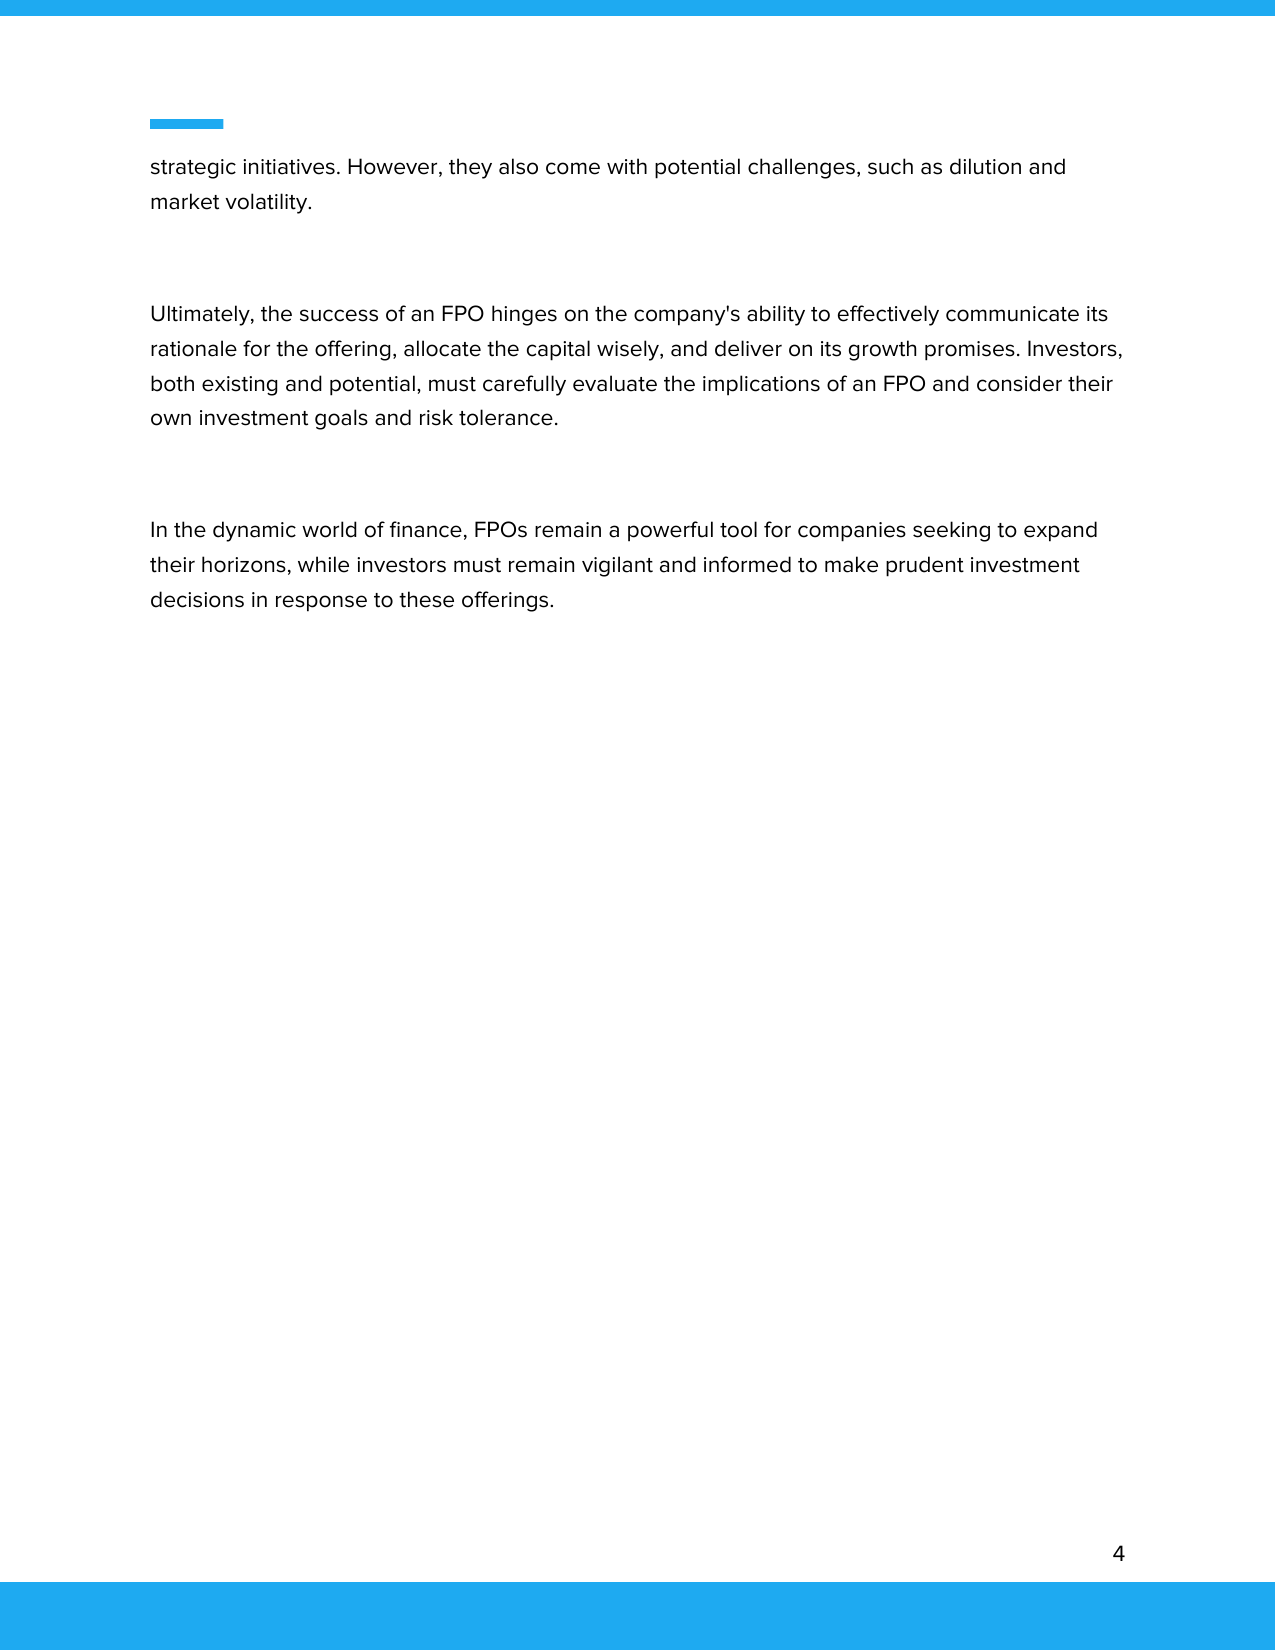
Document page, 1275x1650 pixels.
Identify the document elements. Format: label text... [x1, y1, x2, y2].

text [150, 154, 1125, 217]
picture [0, 1582, 1275, 1650]
text In the dynamic world of finance, FPOs remain a powerful tool for companies seeking to expand their horizons, while investors must remain vigilant and informed to make prudent investment decisions in response to these offerings. [150, 516, 1125, 614]
text Ultimately, the success of an FPO hinges on the company's ability to effectively communicate its rationale for the offering, allocate the capital wisely, and deliver on its growth promises. Investors, both existing and potential, must carefully evaluate the implications of an FPO and consider their own investment goals and risk tolerance. [150, 300, 1125, 433]
picture [150, 119, 224, 129]
picture [0, 0, 1275, 16]
